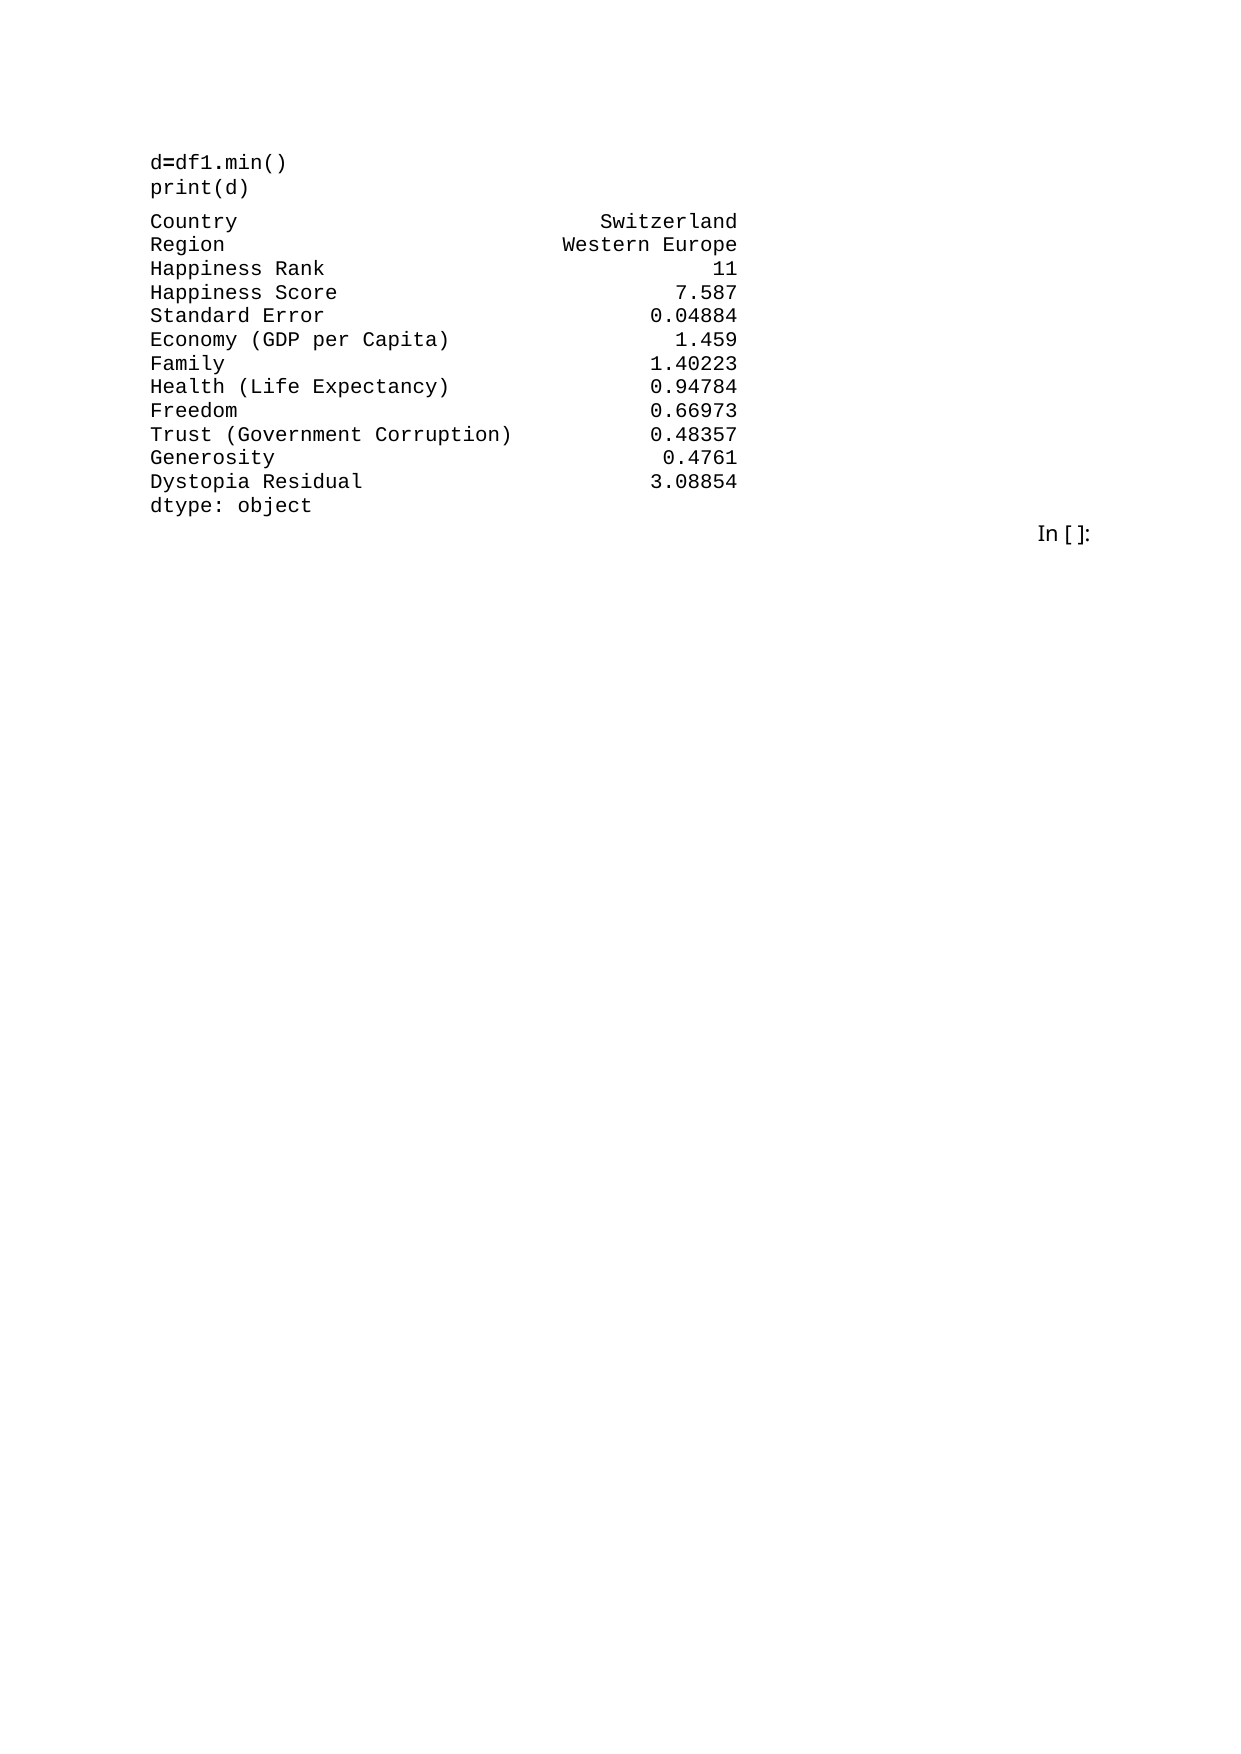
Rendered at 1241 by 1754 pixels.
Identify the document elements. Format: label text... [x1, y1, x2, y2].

text Trust (Government Corruption) 0.48357 [150, 424, 1090, 447]
text dtype: object [150, 494, 1090, 518]
text Standard Error 0.04884 [150, 305, 1090, 329]
text d=df1.min() [150, 150, 1090, 175]
text Health (Life Expectancy) 0.94784 [150, 376, 1090, 400]
text Generosity 0.4761 [150, 447, 1090, 471]
text Economy (GDP per Capita) 1.459 [150, 329, 1090, 353]
text Country Switzerland [150, 211, 1090, 234]
text Region Western Europe [150, 234, 1090, 258]
text Family 1.40223 [150, 353, 1090, 376]
text Dystopia Residual 3.08854 [150, 471, 1090, 494]
text Happiness Rank 11 [150, 258, 1090, 282]
text print(d) [150, 175, 1090, 201]
text Happiness Score 7.587 [150, 282, 1090, 305]
text In [ ]: [150, 518, 1090, 548]
text Freedom 0.66973 [150, 400, 1090, 424]
